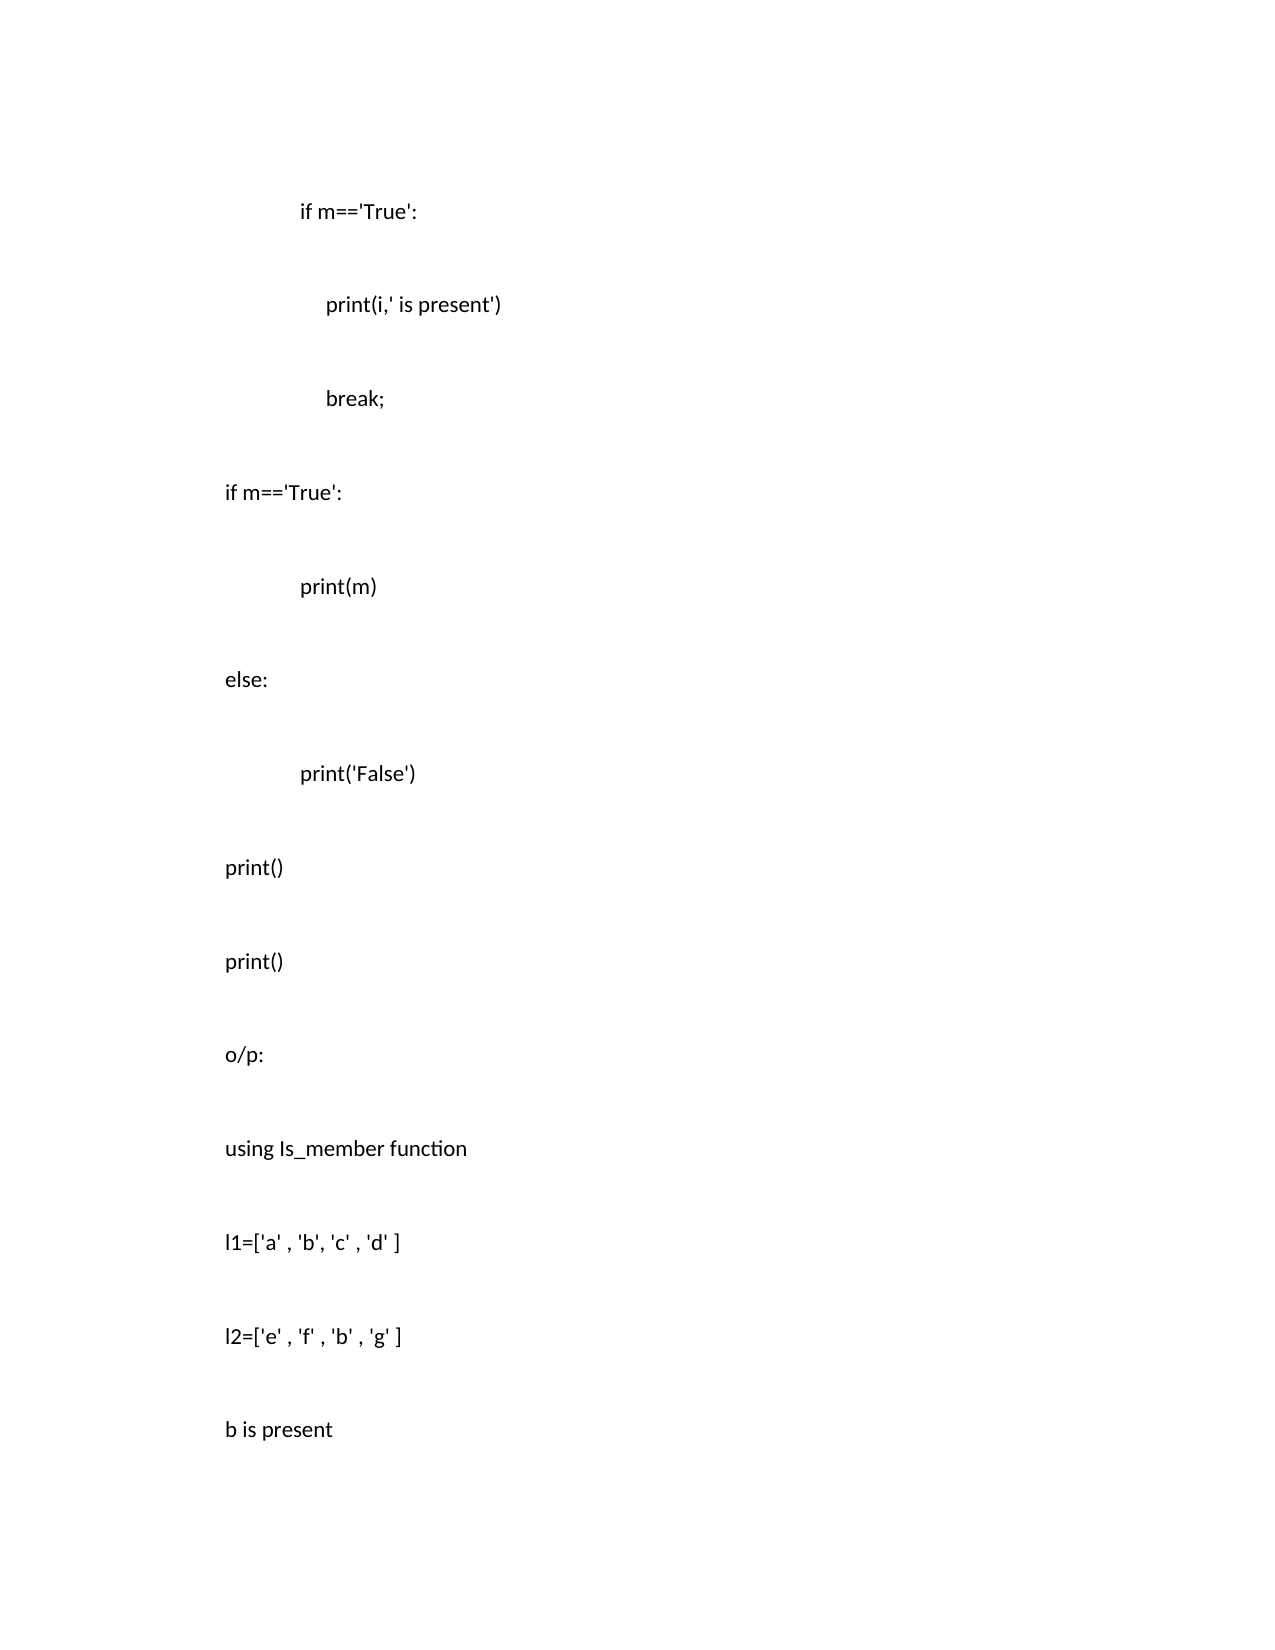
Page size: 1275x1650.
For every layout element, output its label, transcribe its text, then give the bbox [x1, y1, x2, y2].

text l1=['a' , 'b', 'c' , 'd' ] [150, 1228, 1125, 1256]
text print('False') [150, 759, 1125, 787]
text if m=='True': [150, 478, 1125, 506]
text print() [150, 947, 1125, 975]
text o/p: [150, 1041, 1125, 1069]
text else: [150, 666, 1125, 694]
text print() [150, 853, 1125, 881]
text b is present [150, 1416, 1125, 1444]
text print(m) [150, 572, 1125, 600]
text if m=='True': [150, 197, 1125, 225]
text l2=['e' , 'f' , 'b' , 'g' ] [150, 1322, 1125, 1350]
text using Is_member function [150, 1134, 1125, 1162]
text break; [150, 384, 1125, 412]
text print(i,' is present') [150, 291, 1125, 319]
